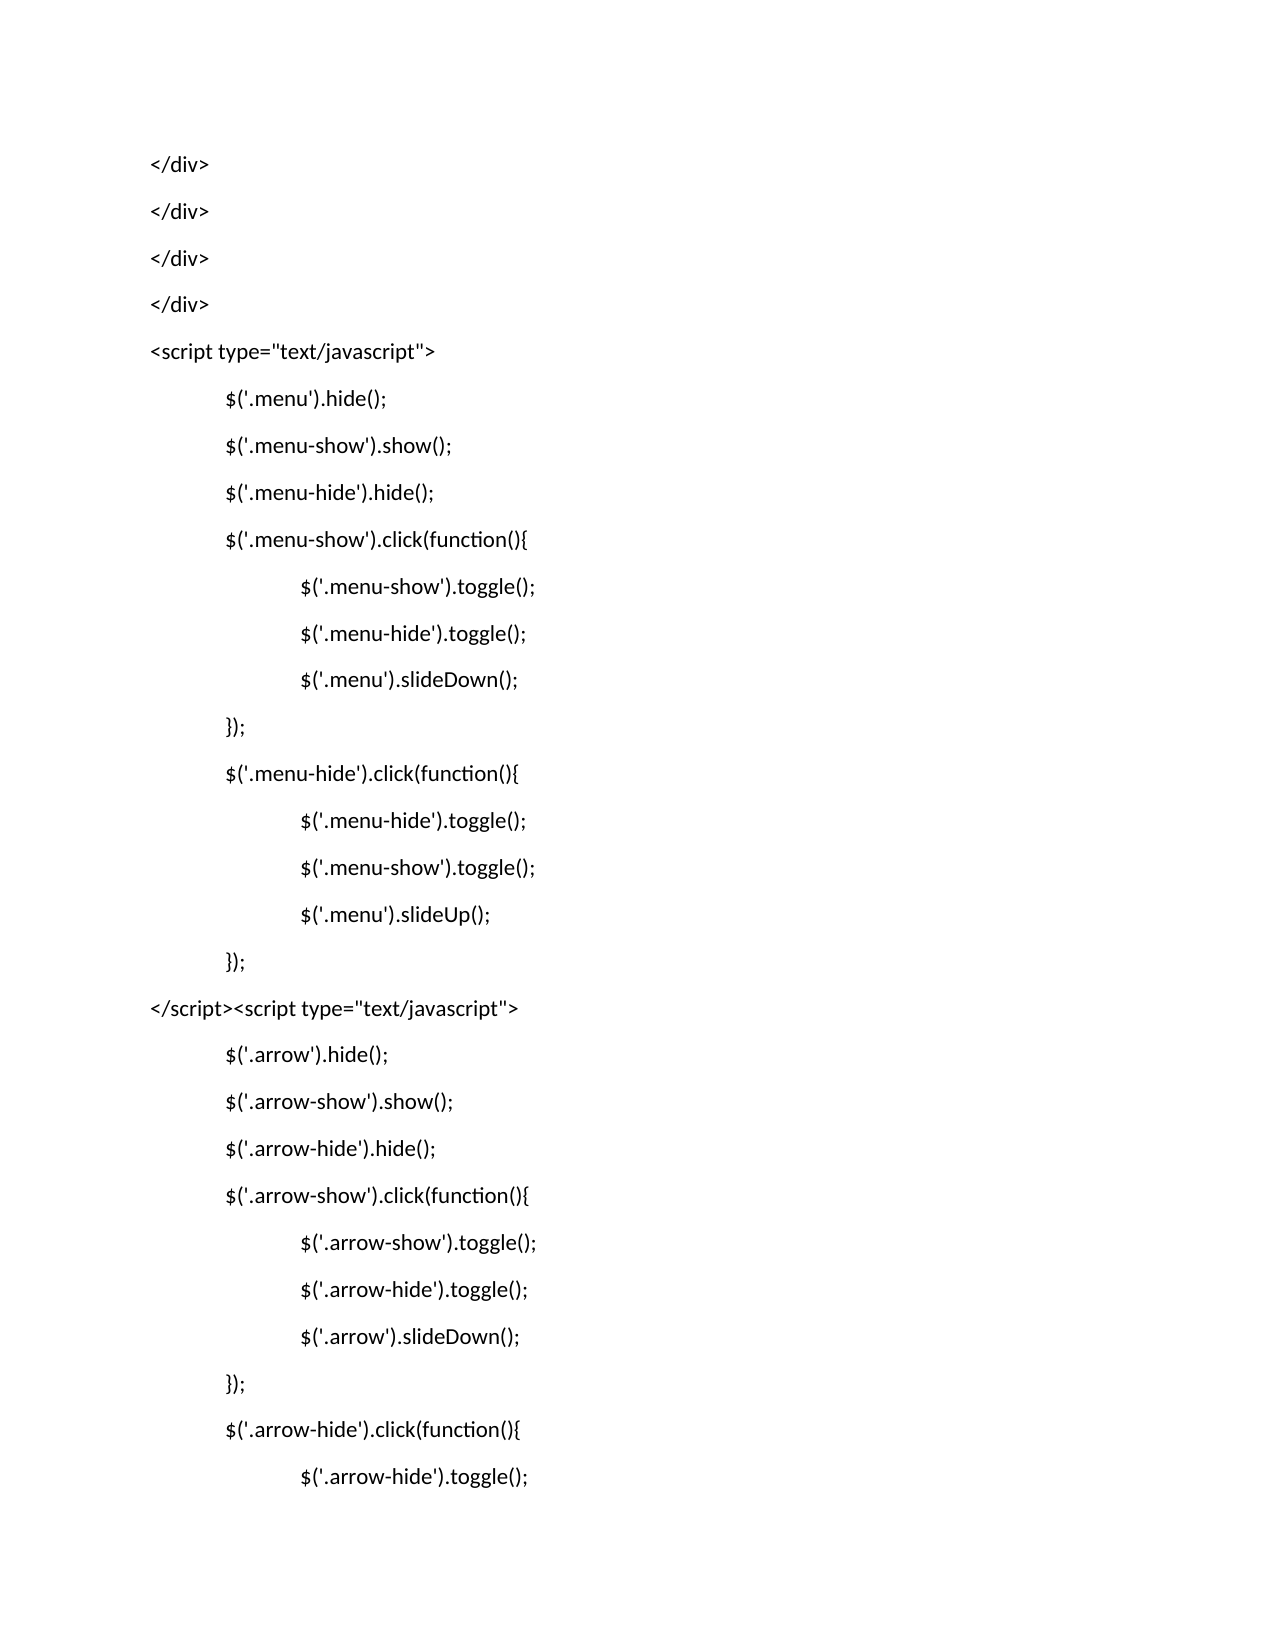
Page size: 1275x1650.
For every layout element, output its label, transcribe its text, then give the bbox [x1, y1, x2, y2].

text </div> [150, 150, 1125, 178]
text $('.menu-hide').toggle(); [150, 619, 1125, 647]
text </div> [150, 291, 1125, 319]
text }); [150, 1369, 1125, 1397]
text $('.arrow-hide').toggle(); [150, 1462, 1125, 1491]
text $('.arrow-hide').toggle(); [150, 1275, 1125, 1303]
text $('.menu-show').toggle(); [150, 572, 1125, 600]
text $('.arrow-hide').hide(); [150, 1134, 1125, 1162]
text $('.arrow-show').toggle(); [150, 1228, 1125, 1256]
text $('.arrow').slideDown(); [150, 1322, 1125, 1350]
text $('.menu-hide').hide(); [150, 478, 1125, 506]
text $('.arrow-hide').click(function(){ [150, 1416, 1125, 1444]
text $('.menu-show').show(); [150, 431, 1125, 459]
text <script type="text/javascript"> [150, 337, 1125, 366]
text $('.menu-show').toggle(); [150, 853, 1125, 881]
text $('.menu').slideUp(); [150, 900, 1125, 928]
text </div> [150, 197, 1125, 225]
text }); [150, 712, 1125, 741]
text $('.arrow').hide(); [150, 1041, 1125, 1069]
text $('.arrow-show').show(); [150, 1087, 1125, 1116]
text $('.menu').slideDown(); [150, 666, 1125, 694]
text $('.arrow-show').click(function(){ [150, 1181, 1125, 1209]
text $('.menu-hide').click(function(){ [150, 759, 1125, 787]
text $('.menu-show').click(function(){ [150, 525, 1125, 553]
text </script><script type="text/javascript"> [150, 994, 1125, 1022]
text </div> [150, 244, 1125, 272]
text }); [150, 947, 1125, 975]
text $('.menu-hide').toggle(); [150, 806, 1125, 834]
text $('.menu').hide(); [150, 384, 1125, 412]
